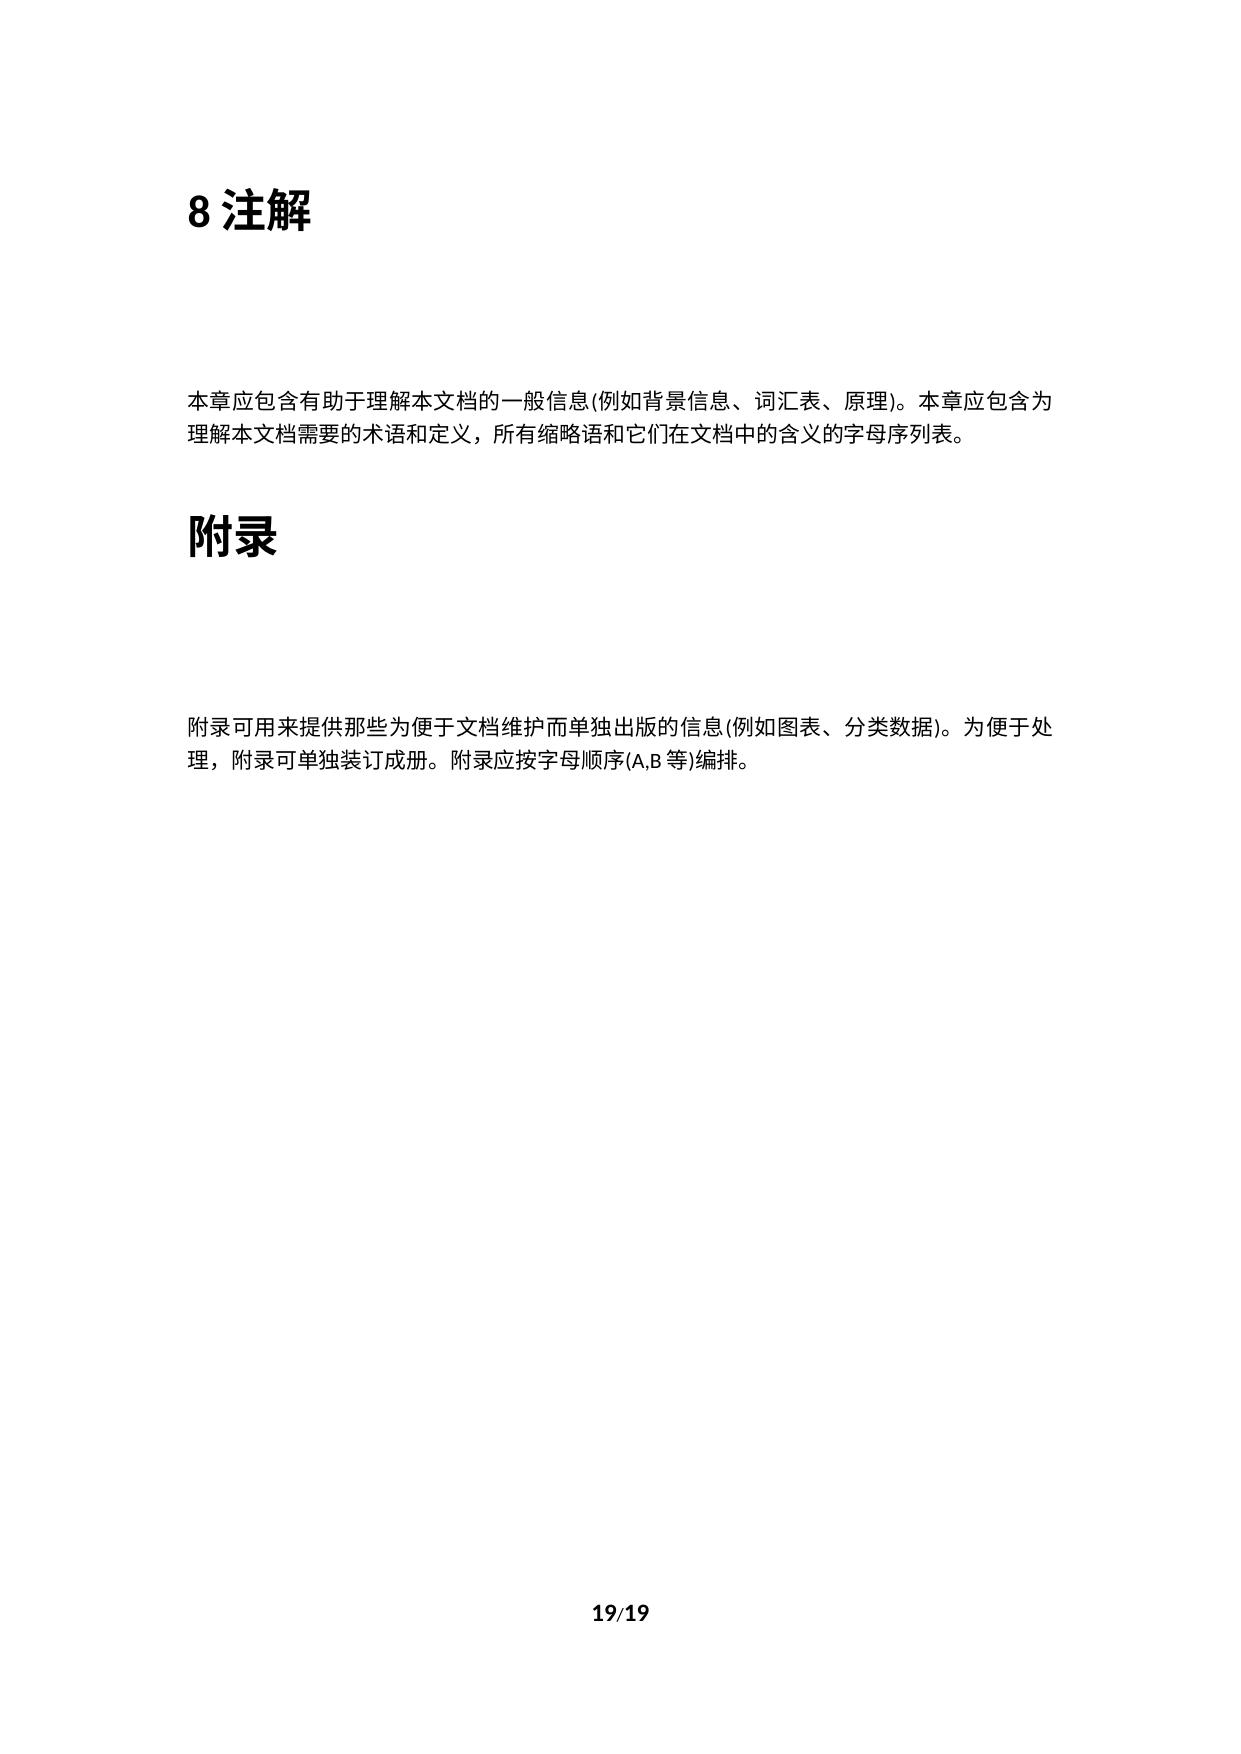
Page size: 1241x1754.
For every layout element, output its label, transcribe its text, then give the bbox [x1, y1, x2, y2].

subtitle 8注解 [187, 158, 1053, 256]
text 本章应包含有助于理解本文档的一般信息(例如背景信息、词汇表、原理)。本章应包含为理解本文档需要的术语和定义，所有缩略语和它们在文档中的含义的字母序列表。 [187, 384, 1053, 449]
text 附录可用来提供那些为便于文档维护而单独出版的信息(例如图表、分类数据)。为便于处理，附录可单独装订成册。附录应按字母顺序(A,B等)编排。 [187, 710, 1053, 775]
subtitle 附录 [187, 484, 1053, 582]
